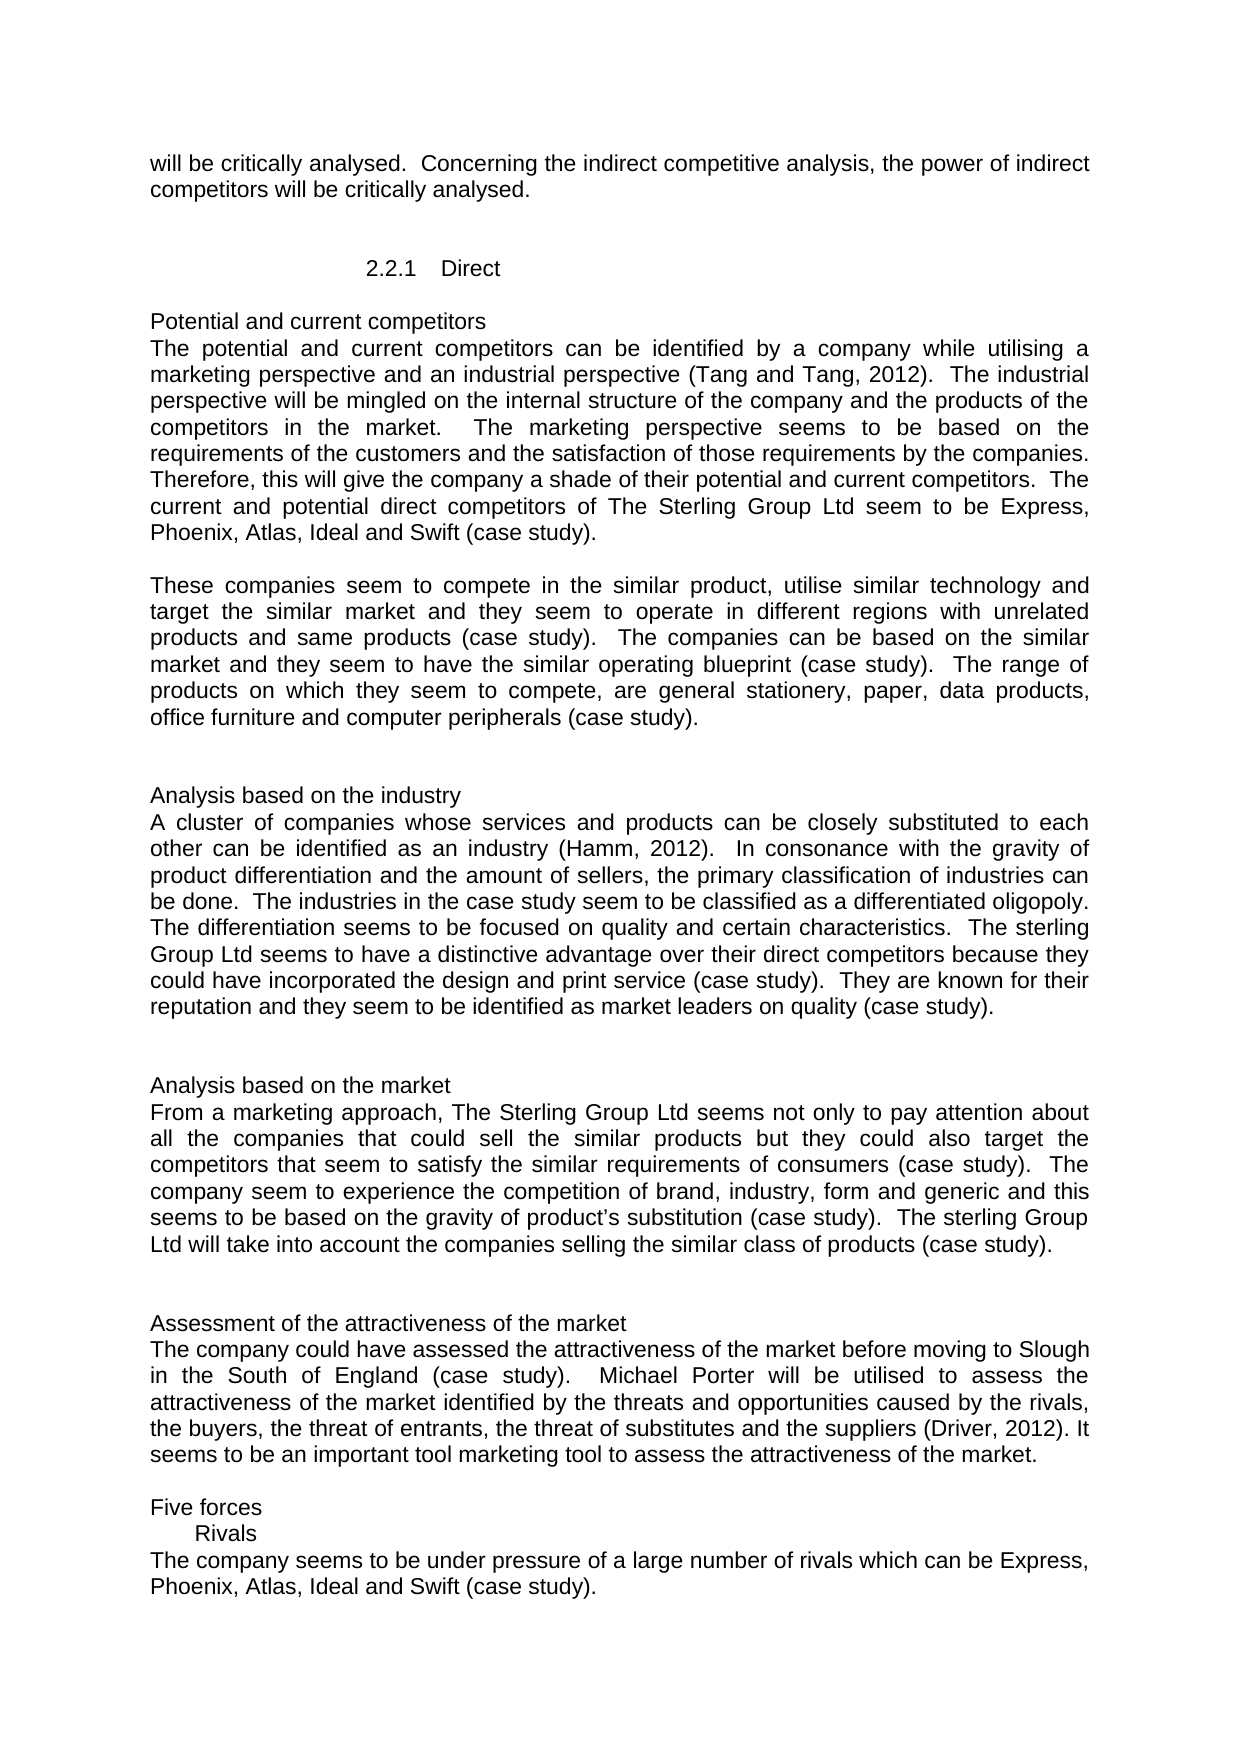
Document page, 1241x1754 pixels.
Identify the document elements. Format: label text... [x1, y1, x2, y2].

list Direct [366, 255, 1090, 282]
text The company could have assessed the attractiveness of the market before moving to Slough in the South of England (case study). Michael Porter will be utilised to assess the attractiveness of the market identified by the threats and opportunities caused by the rivals, the buyers, the threat of entrants, the threat of substitutes and the suppliers (Driver, 2012). It seems to be an important tool marketing tool to assess the attractiveness of the market. [150, 1336, 1090, 1468]
text Potential and current competitors [150, 308, 1090, 334]
text Rivals [150, 1520, 1090, 1547]
text Analysis based on the market [150, 1072, 1090, 1099]
text These companies seem to compete in the similar product, utilise similar technology and target the similar market and they seem to operate in different regions with unrelated products and same products (case study). The companies can be based on the similar market and they seem to have the similar operating blueprint (case study). The range of products on which they seem to compete, are general stationery, paper, data products, office furniture and computer peripherals (case study). [150, 572, 1090, 730]
text Five forces [150, 1494, 1090, 1520]
text Analysis based on the industry [150, 782, 1090, 809]
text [150, 150, 1090, 203]
text A cluster of companies whose services and products can be closely substituted to each other can be identified as an industry (Hamm, 2012). In consonance with the gravity of product differentiation and the amount of sellers, the primary classification of industries can be done. The industries in the case study seem to be classified as a differentiated oligopoly. The differentiation seems to be focused on quality and certain characteristics. The sterling Group Ltd seems to have a distinctive advantage over their direct competitors because they could have incorporated the design and print service (case study). They are known for their reputation and they seem to be identified as market leaders on quality (case study). [150, 809, 1090, 1020]
text The potential and current competitors can be identified by a company while utilising a marketing perspective and an industrial perspective (Tang and Tang, 2012). The industrial perspective will be mingled on the internal structure of the company and the products of the competitors in the market. The marketing perspective seems to be based on the requirements of the customers and the satisfaction of those requirements by the companies. Therefore, this will give the company a shade of their potential and current competitors. The current and potential direct competitors of The Sterling Group Ltd seem to be Express, Phoenix, Atlas, Ideal and Swift (case study). [150, 334, 1090, 545]
text From a marketing approach, The Sterling Group Ltd seems not only to pay attention about all the companies that could sell the similar products but they could also target the competitors that seem to satisfy the similar requirements of consumers (case study). The company seem to experience the competition of brand, industry, form and generic and this seems to be based on the gravity of product’s substitution (case study). The sterling Group Ltd will take into account the companies selling the similar class of products (case study). [150, 1099, 1090, 1257]
text Assessment of the attractiveness of the market [150, 1309, 1090, 1336]
text The company seems to be under pressure of a large number of rivals which can be Express, Phoenix, Atlas, Ideal and Swift (case study). [150, 1547, 1090, 1599]
